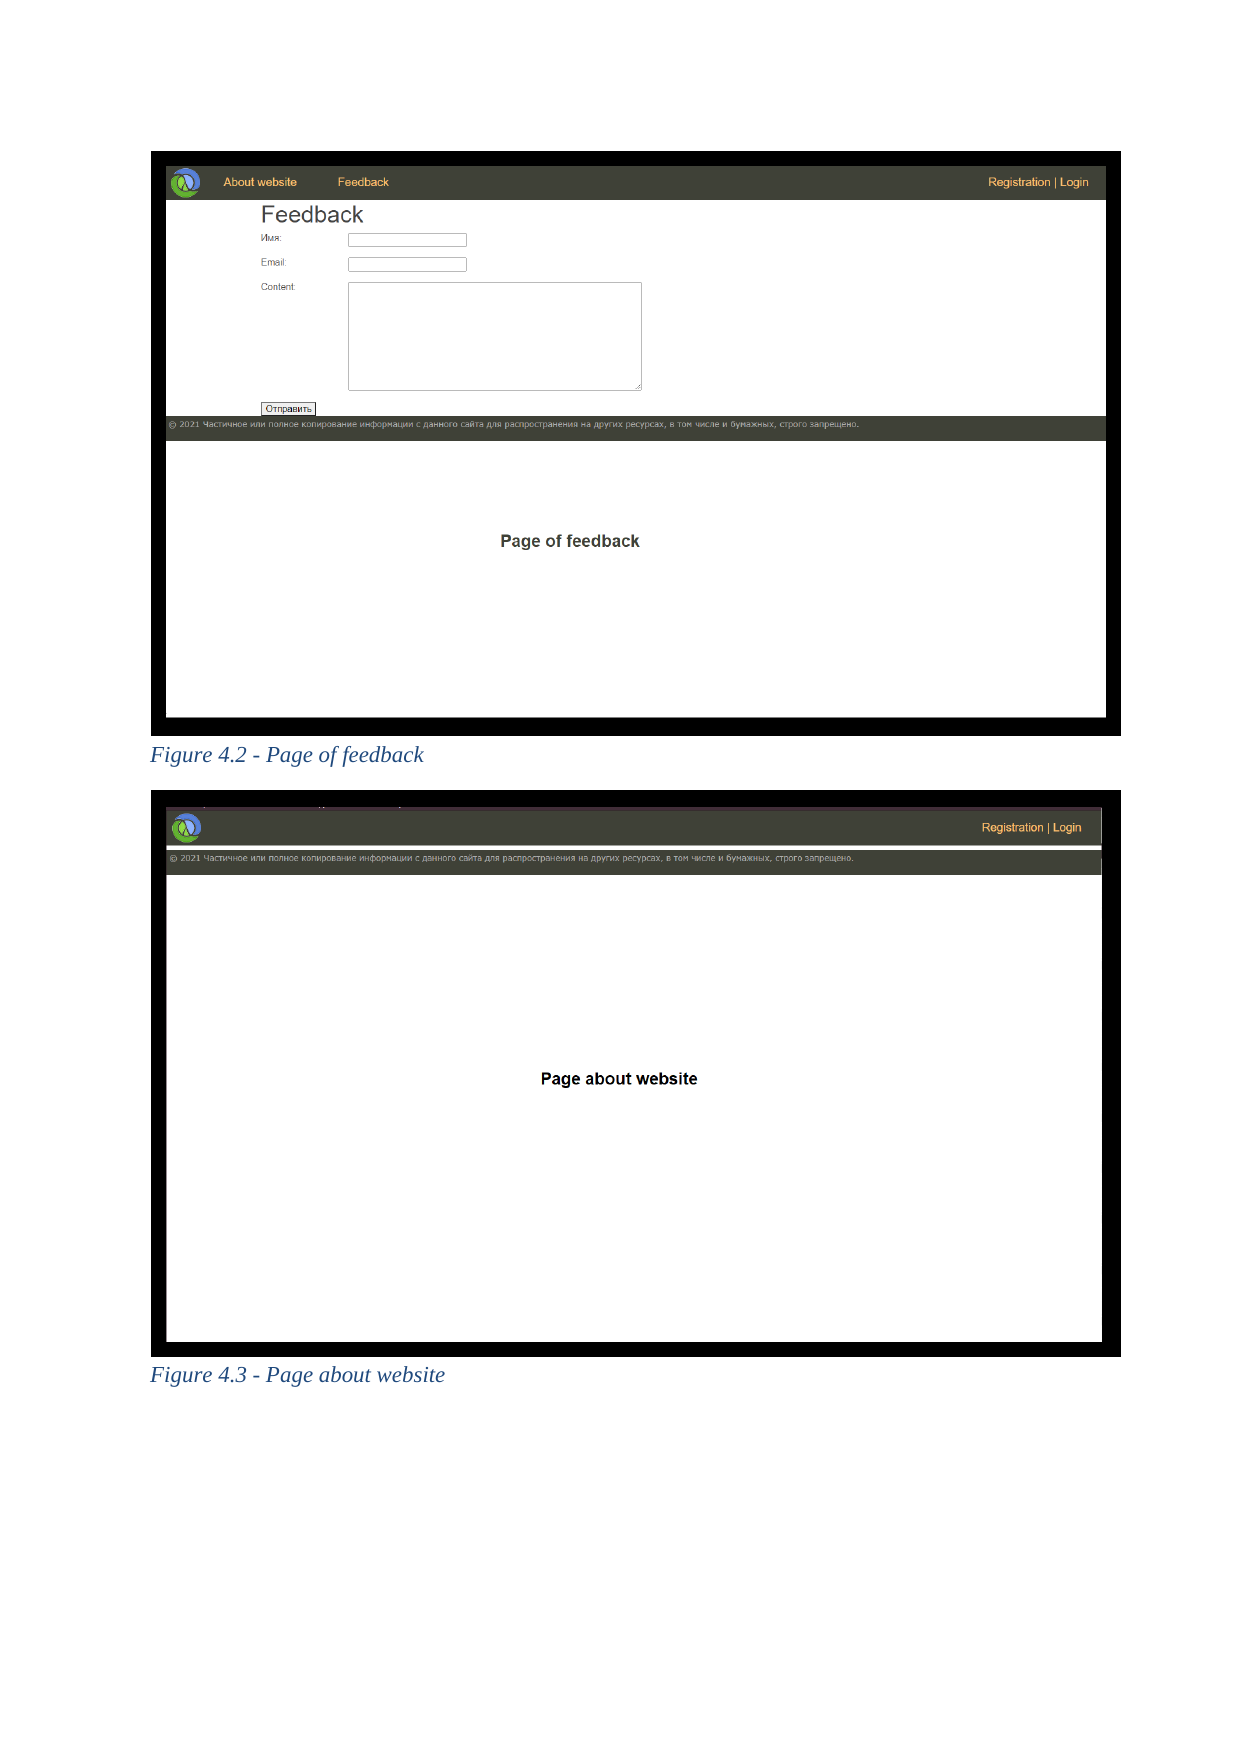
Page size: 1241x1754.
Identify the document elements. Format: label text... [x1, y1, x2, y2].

picture [166, 166, 1106, 721]
picture [166, 804, 1106, 1342]
text Figure 4.3 - Page about website [150, 1361, 1090, 1388]
text Figure 4.2 - Page of feedback [150, 741, 1090, 768]
